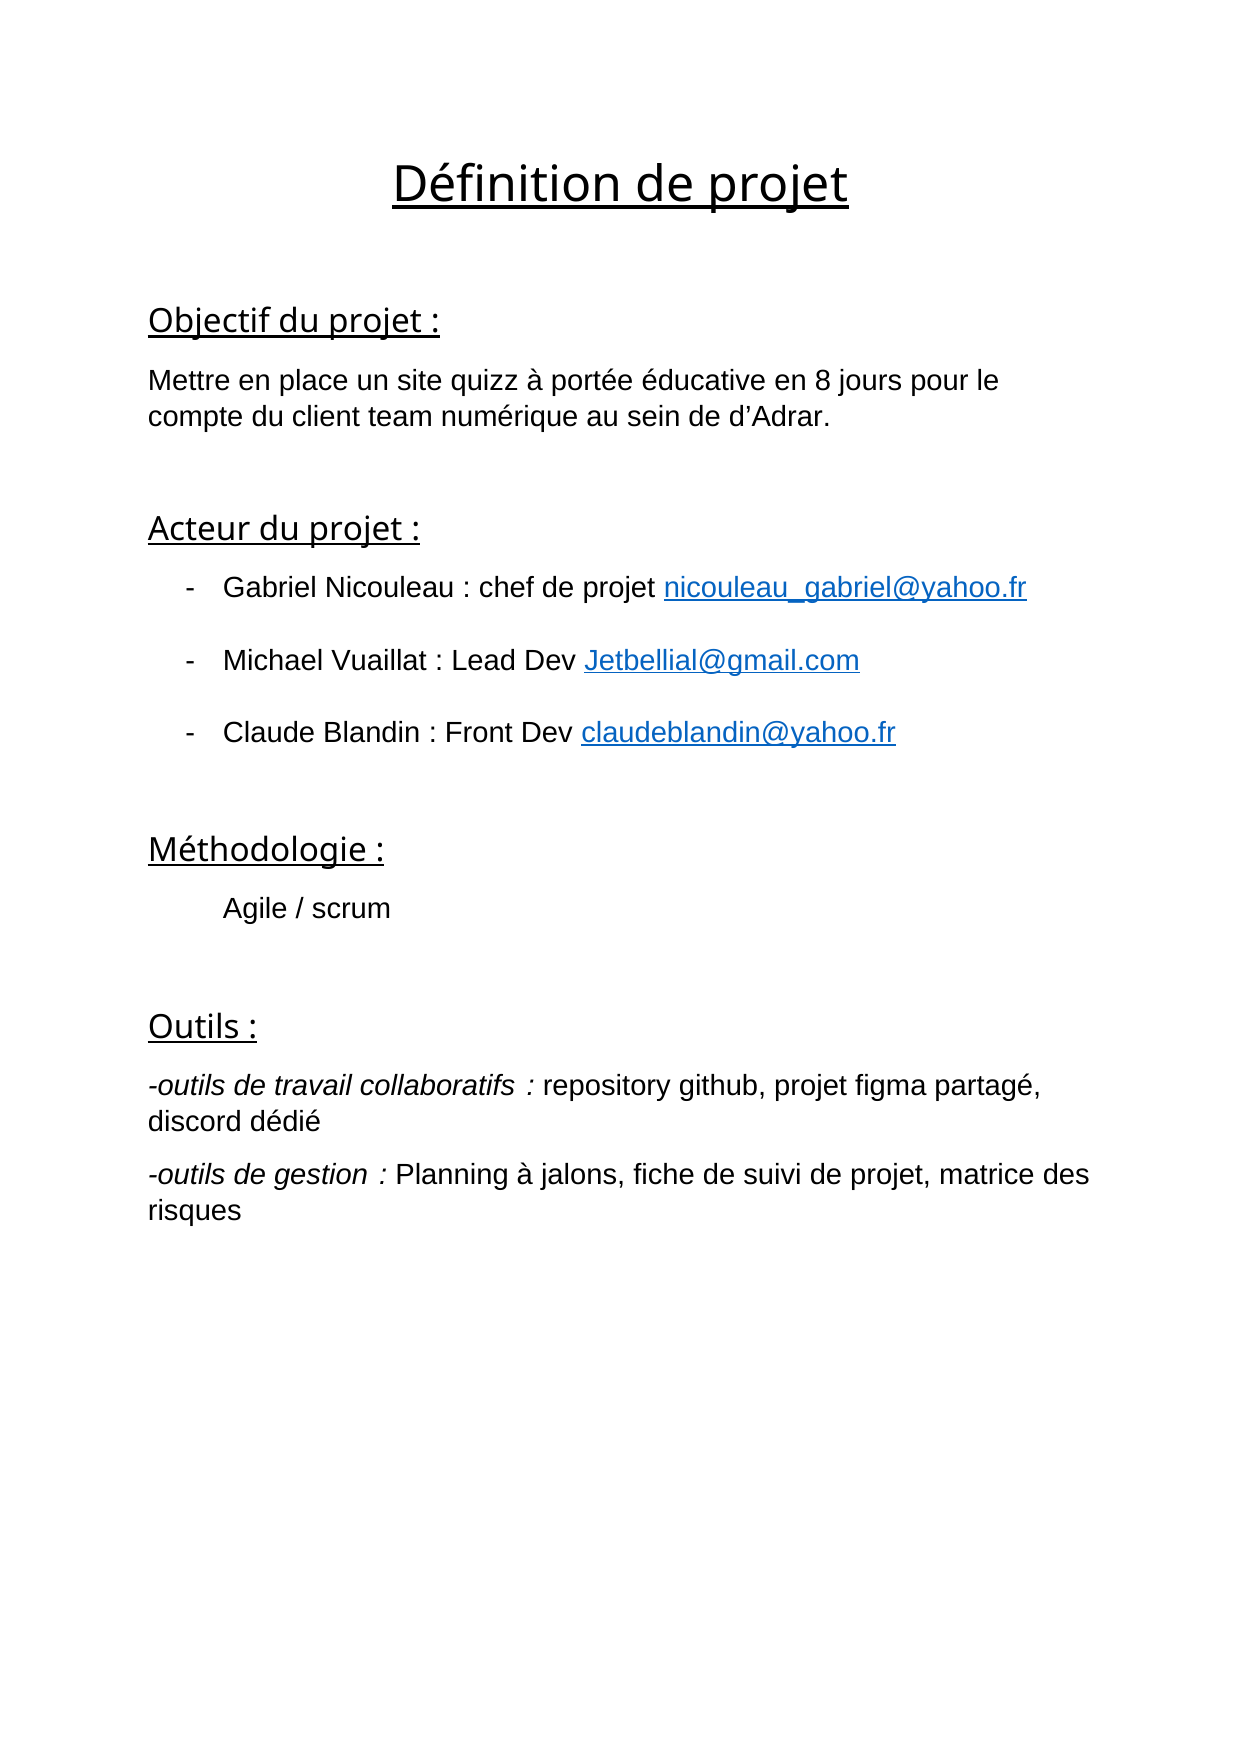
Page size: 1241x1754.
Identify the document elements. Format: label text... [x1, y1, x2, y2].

list Michael Vuaillat : Lead Dev Jetbellial@gmail.com [185, 643, 1093, 676]
text Mettre en place un site quizz à portée éducative en 8 jours pour le compte du client team numérique au sein de d’Adrar. [148, 363, 1093, 433]
text Méthodologie : [148, 826, 1093, 871]
text -outils de gestion : Planning à jalons, fiche de suivi de projet, matrice des risques [148, 1157, 1093, 1227]
text Objectif du projet : [148, 297, 1093, 343]
list Agile / scrum [223, 891, 1093, 925]
list Gabriel Nicouleau : chef de projet nicouleau_gabriel@yahoo.fr [185, 570, 1093, 604]
text Outils : [148, 1002, 1093, 1048]
text Définition de projet [148, 148, 1093, 216]
text Acteur du projet : [148, 505, 1093, 550]
text -outils de travail collaboratifs : repository github, projet figma partagé, discord dédié [148, 1068, 1093, 1138]
list Claude Blandin : Front Dev claudeblandin@yahoo.fr [185, 715, 1093, 748]
